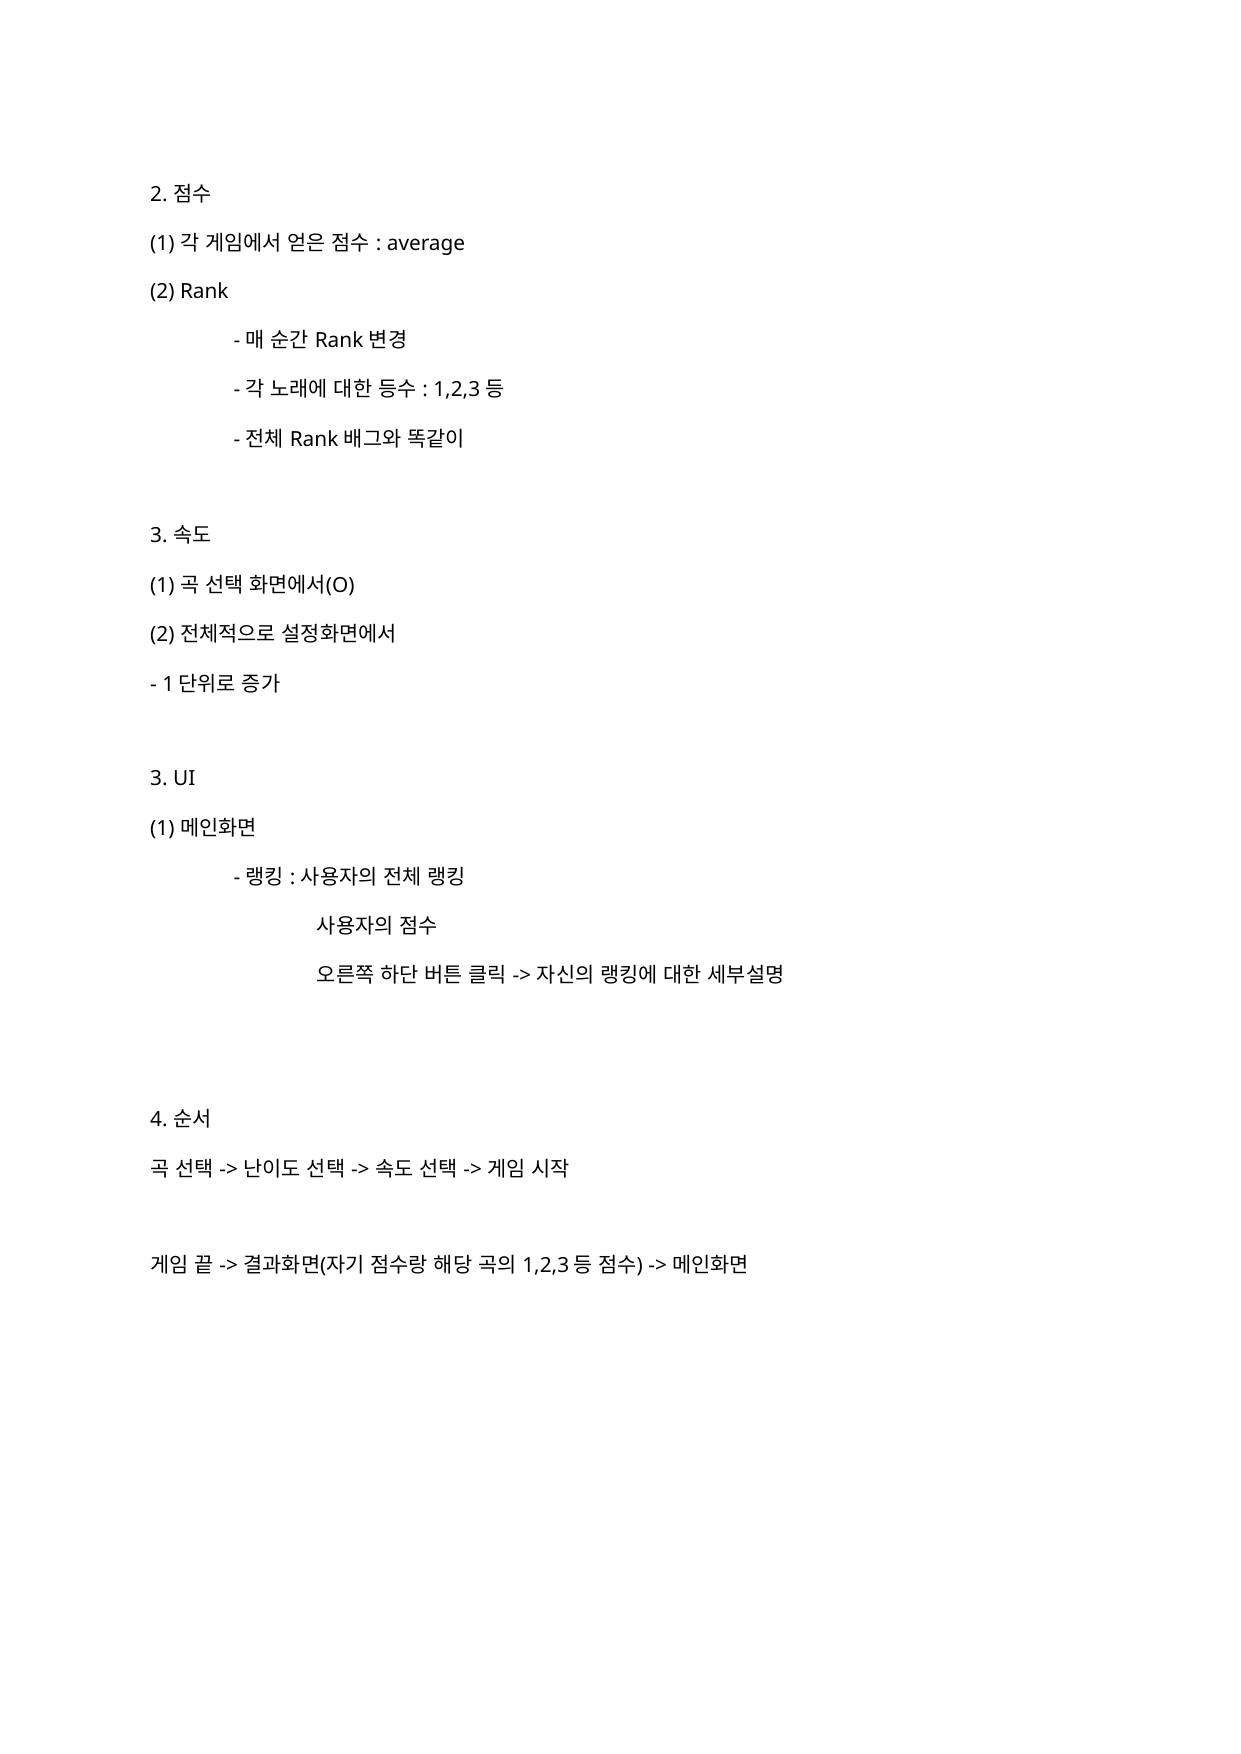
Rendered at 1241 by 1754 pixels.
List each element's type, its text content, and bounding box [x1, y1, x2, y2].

text 3. 속도 [150, 519, 1090, 549]
text - 1단위로 증가 [150, 667, 1090, 697]
text (2) Rank [150, 276, 1090, 304]
text 사용자의 점수 [150, 909, 1090, 940]
text 게임 끝 -> 결과화면(자기 점수랑 해당 곡의 1,2,3등 점수) -> 메인화면 [150, 1249, 1090, 1279]
text 3. UI [150, 763, 1090, 792]
text 4. 순서 [150, 1103, 1090, 1133]
text 오른쪽 하단 버튼 클릭 -> 자신의 랭킹에 대한 세부설명 [150, 959, 1090, 989]
text (1) 곡 선택 화면에서(O) [150, 568, 1090, 598]
text - 매 순간 Rank 변경 [150, 323, 1090, 353]
text 곡 선택 -> 난이도 선택 -> 속도 선택 -> 게임 시작 [150, 1152, 1090, 1182]
text (1) 각 게임에서 얻은 점수 : average [150, 227, 1090, 257]
text (2) 전체적으로 설정화면에서 [150, 617, 1090, 648]
text - 랭킹 : 사용자의 전체 랭킹 [150, 860, 1090, 890]
text - 각 노래에 대한 등수 : 1,2,3 등 [150, 373, 1090, 403]
text - 전체 Rank 배그와 똑같이 [150, 422, 1090, 452]
text (1) 메인화면 [150, 811, 1090, 841]
text 2. 점수 [150, 177, 1090, 207]
